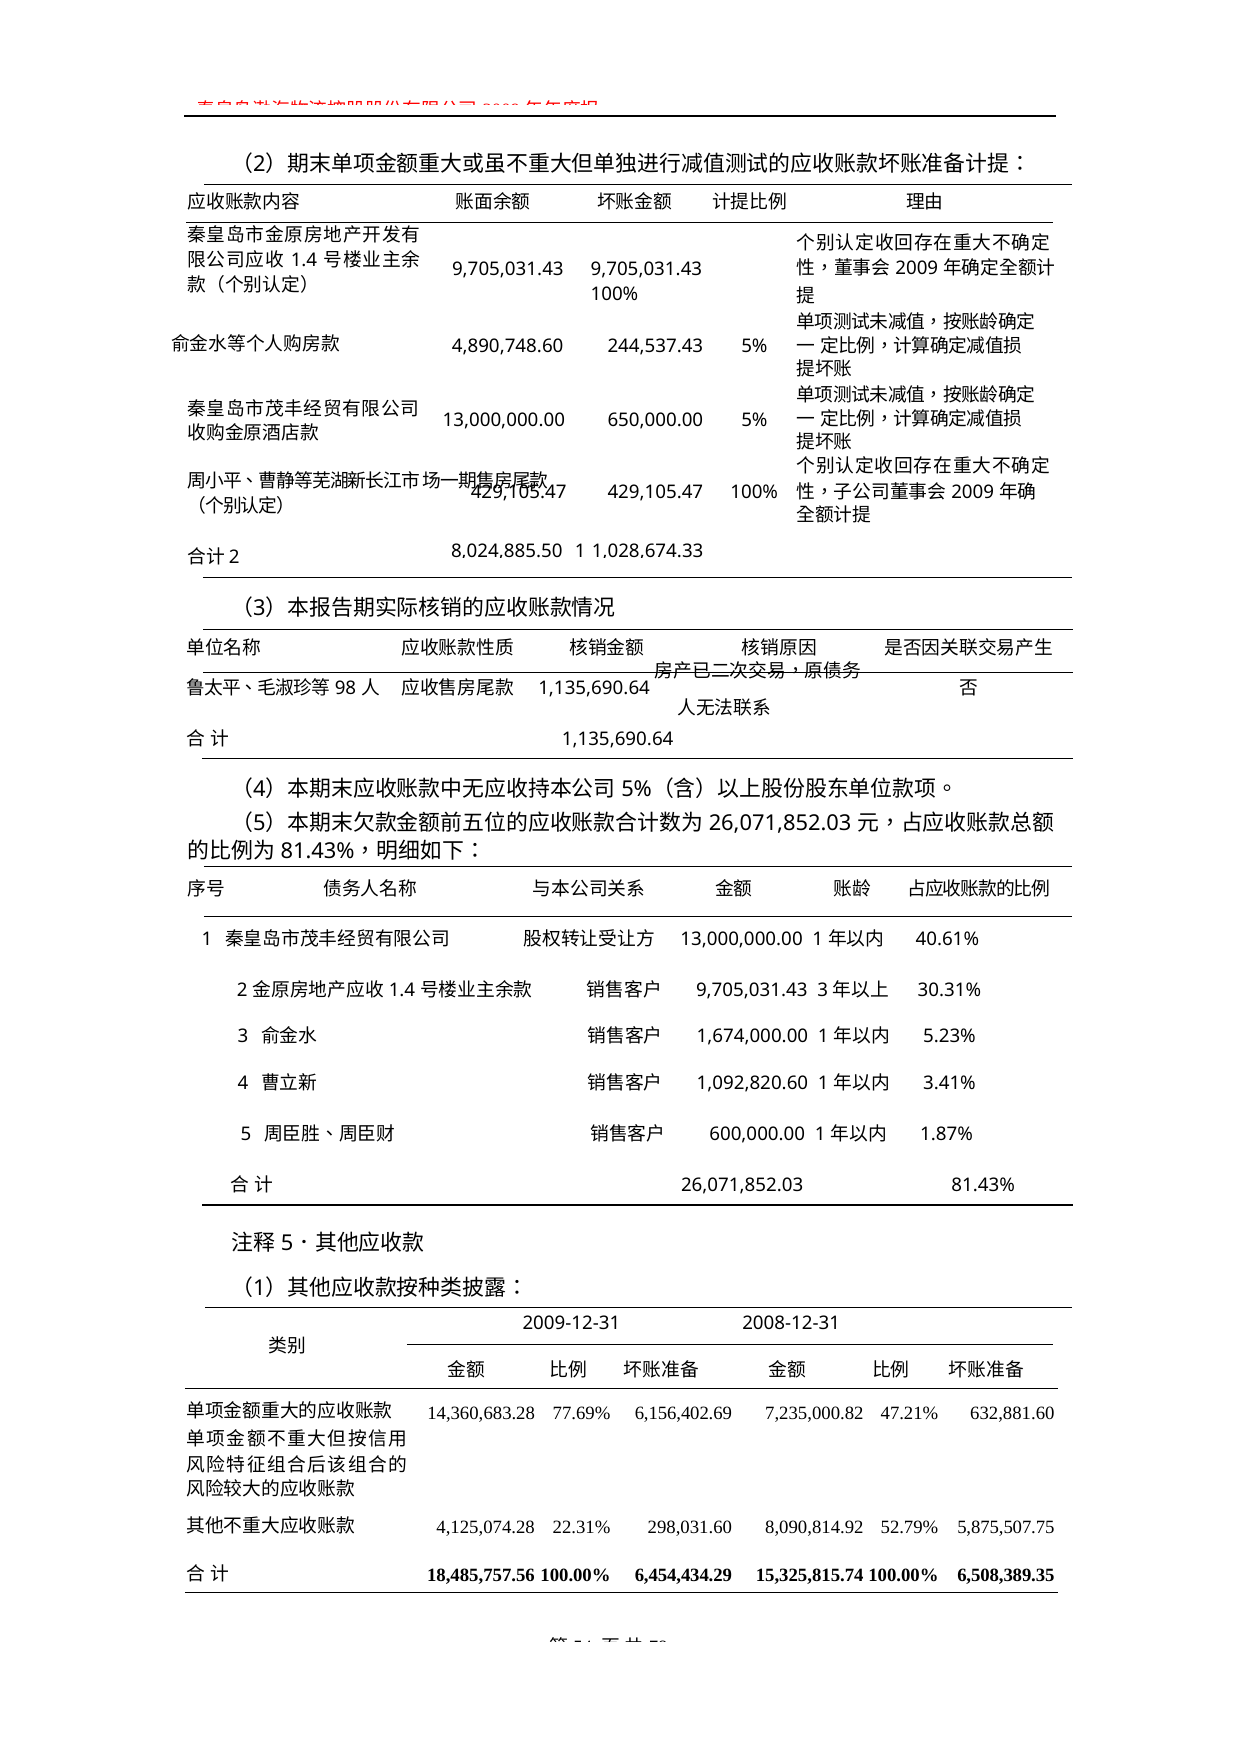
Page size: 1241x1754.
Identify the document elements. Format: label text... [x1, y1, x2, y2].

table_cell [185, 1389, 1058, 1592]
text 序号 债务人名称 与本公司关系 金额 账龄 占应收账款的比例 [187, 876, 1069, 901]
text 9,705,031.43 9,705,031.43 100% [452, 255, 778, 306]
text 鲁太平、毛淑珍等 98 人 应收售房尾款 1,135,690.64 房产已二次交易，原债务 否 [186, 673, 1069, 699]
text （2）期末单项金额重大或虽不重大但单独进行减值测试的应收账款坏账准备计提： [231, 148, 1069, 177]
text 秦皇岛市茂丰经贸有限公司 收购金原酒店款 [187, 396, 422, 444]
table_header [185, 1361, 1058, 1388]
text 注释 5．其他应收款 [231, 1226, 1069, 1256]
text 3 俞金水 销售客户 1,674,000.00 1 年以内 5.23% [171, 1023, 1042, 1048]
text 单位名称 应收账款性质 核销金额 核销原因 是否因关联交易产生 [186, 634, 1069, 659]
text （3）本报告期实际核销的应收账款情况 [231, 592, 1069, 622]
text 2 金原房地产应收 1.4 号楼业主余款 销售客户 9,705,031.43 3 年以上 30.31% [171, 976, 1047, 1002]
text 合计2 [187, 543, 1069, 569]
text 类别 [268, 1335, 1069, 1356]
text 秦皇岛市金原房地产开发有 限公司应收 1.4 号楼业主余 款（个别认定） [187, 221, 420, 297]
text 应收账款内容 账面余额 坏账金额 计提比例 理由 [187, 188, 1069, 213]
text 周小平、曹静等芜湖新长江市 场一期售房尾款（个别认定） [187, 467, 561, 518]
text （4）本期末应收账款中无应收持本公司 5%（含）以上股份股东单位款项。 [231, 773, 1069, 803]
text 合 计 1,135,690.64 [186, 725, 1069, 750]
text 5 周臣胜、周臣财 销售客户 600,000.00 1 年以内 1.87% [171, 1120, 1042, 1146]
text 2009-12-31 2008-12-31 [522, 1310, 1069, 1335]
text 俞金水等个人购房款 [171, 331, 1069, 356]
text 合 计 26,071,852.03 81.43% [171, 1171, 1033, 1196]
text （5）本期末欠款金额前五位的应收账款合计数为 26,071,852.03 元，占应收账款总额 的比例为 81.43%，明细如下： [187, 808, 1055, 864]
text 个别认定收回存在重大不确定 性，董事会 2009 年确定全额计 [796, 229, 1056, 280]
text 1 秦皇岛市茂丰经贸有限公司 股权转让受让方 13,000,000.00 1 年以内 40.61% [201, 926, 1069, 951]
text （1）其他应收款按种类披露： [231, 1272, 1069, 1302]
text 4 曹立新 销售客户 1,092,820.60 1 年以内 3.41% [171, 1069, 1042, 1095]
text 人无法联系 [677, 699, 1069, 718]
